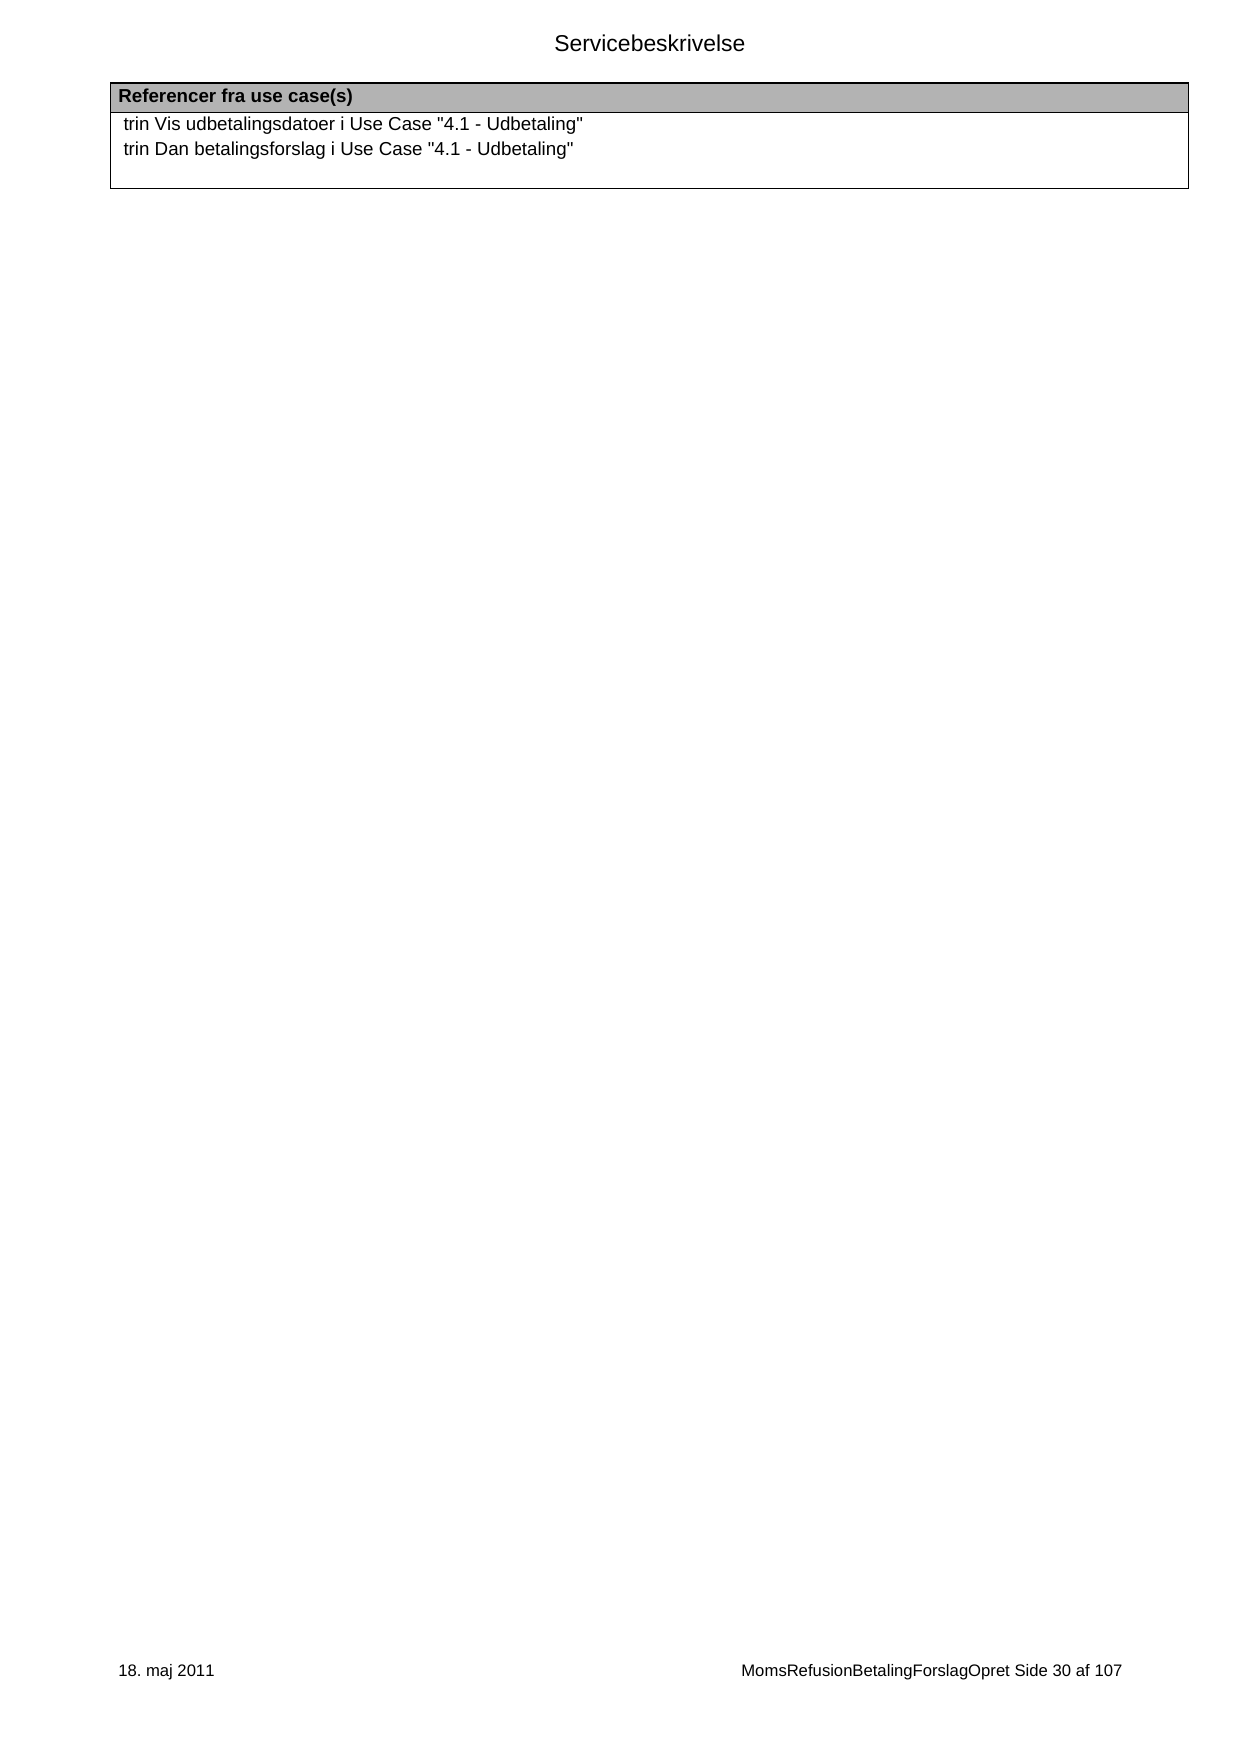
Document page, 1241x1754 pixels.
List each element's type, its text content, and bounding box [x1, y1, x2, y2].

table_cell trin Vis udbetalingsdatoer i Use Case "4.1 - Udbetaling" trin Dan betalingsforslag i Use Case "4.1 - Udbetaling" [111, 113, 1188, 188]
table_cell Referencer fra use case(s) [111, 84, 1188, 112]
